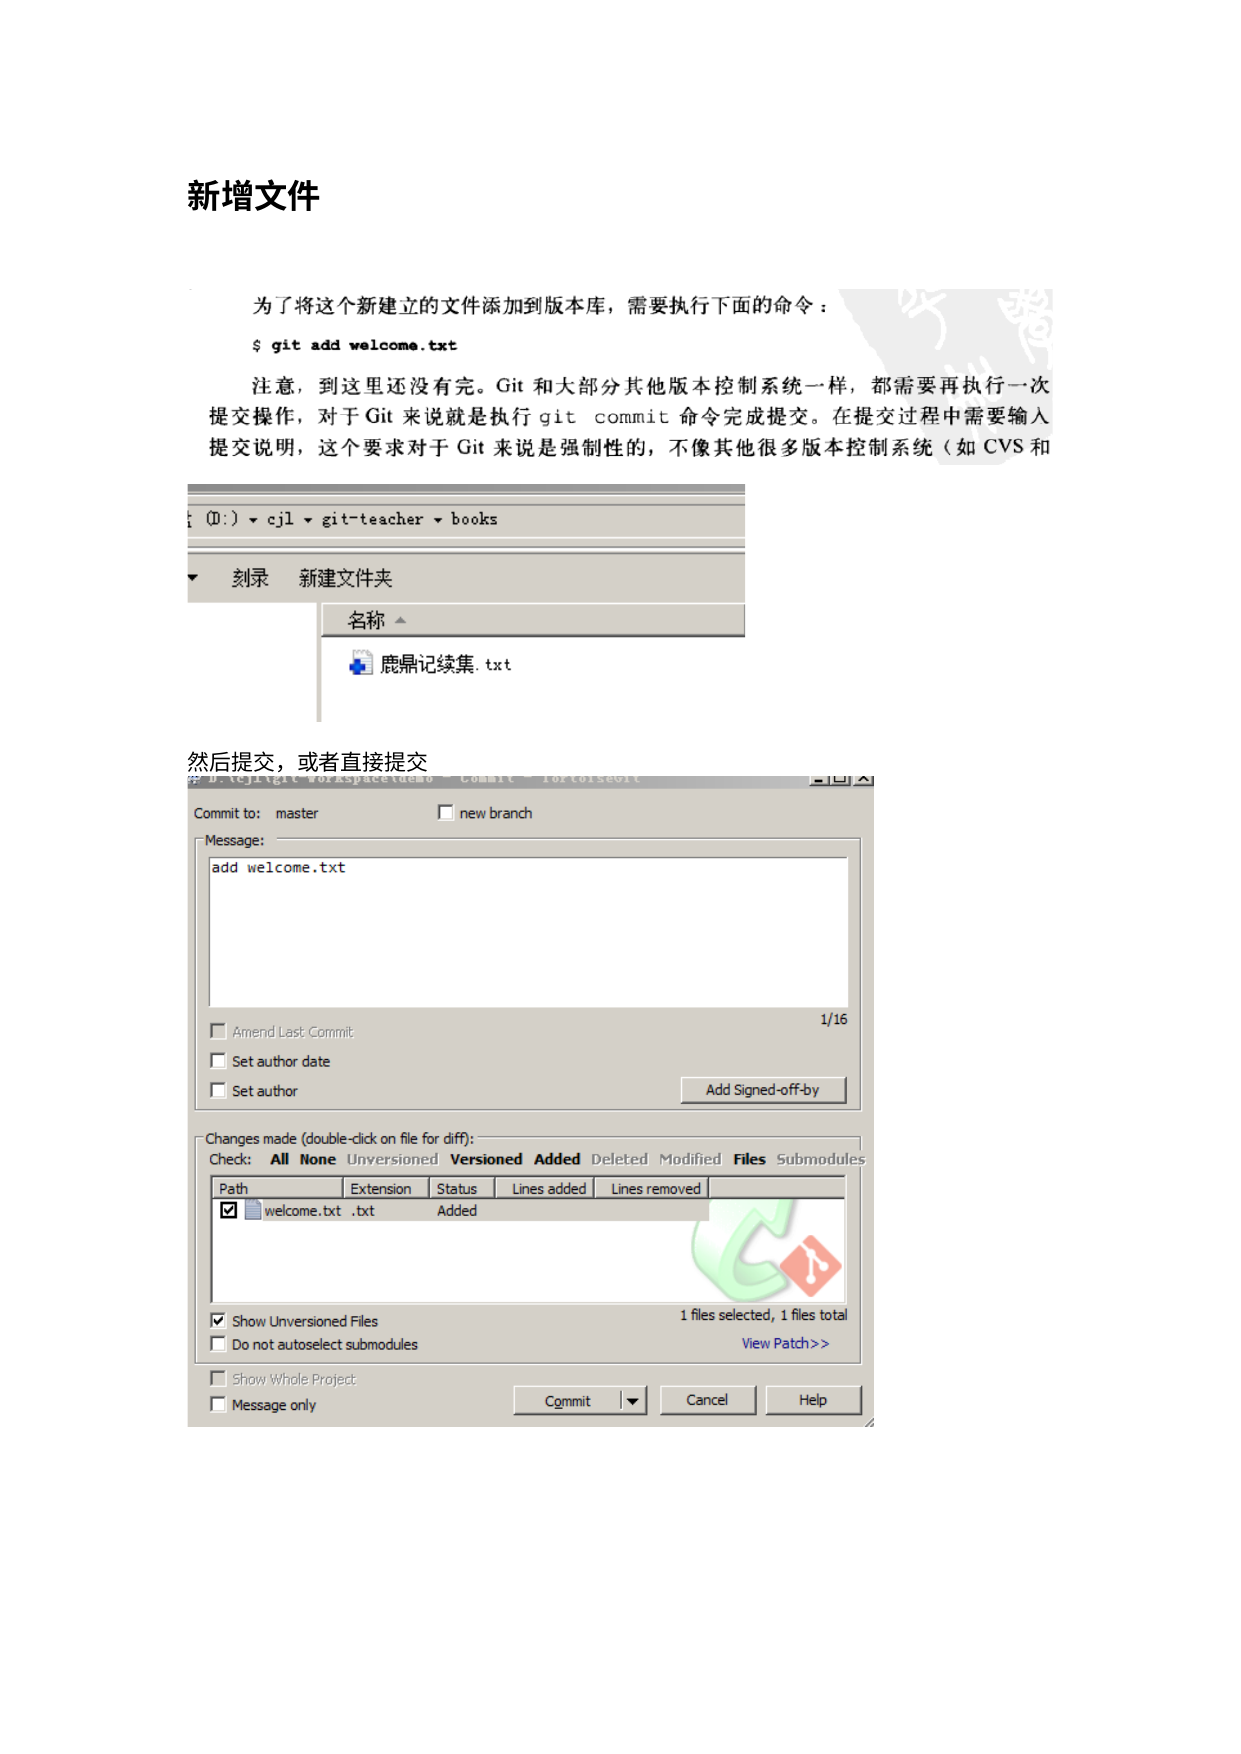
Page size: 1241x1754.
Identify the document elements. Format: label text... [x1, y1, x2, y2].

picture [187, 484, 746, 722]
picture [187, 776, 874, 1427]
text 然后提交，或者直接提交 [187, 744, 1053, 777]
subtitle 新增文件 [187, 162, 1053, 227]
picture [187, 289, 1053, 465]
